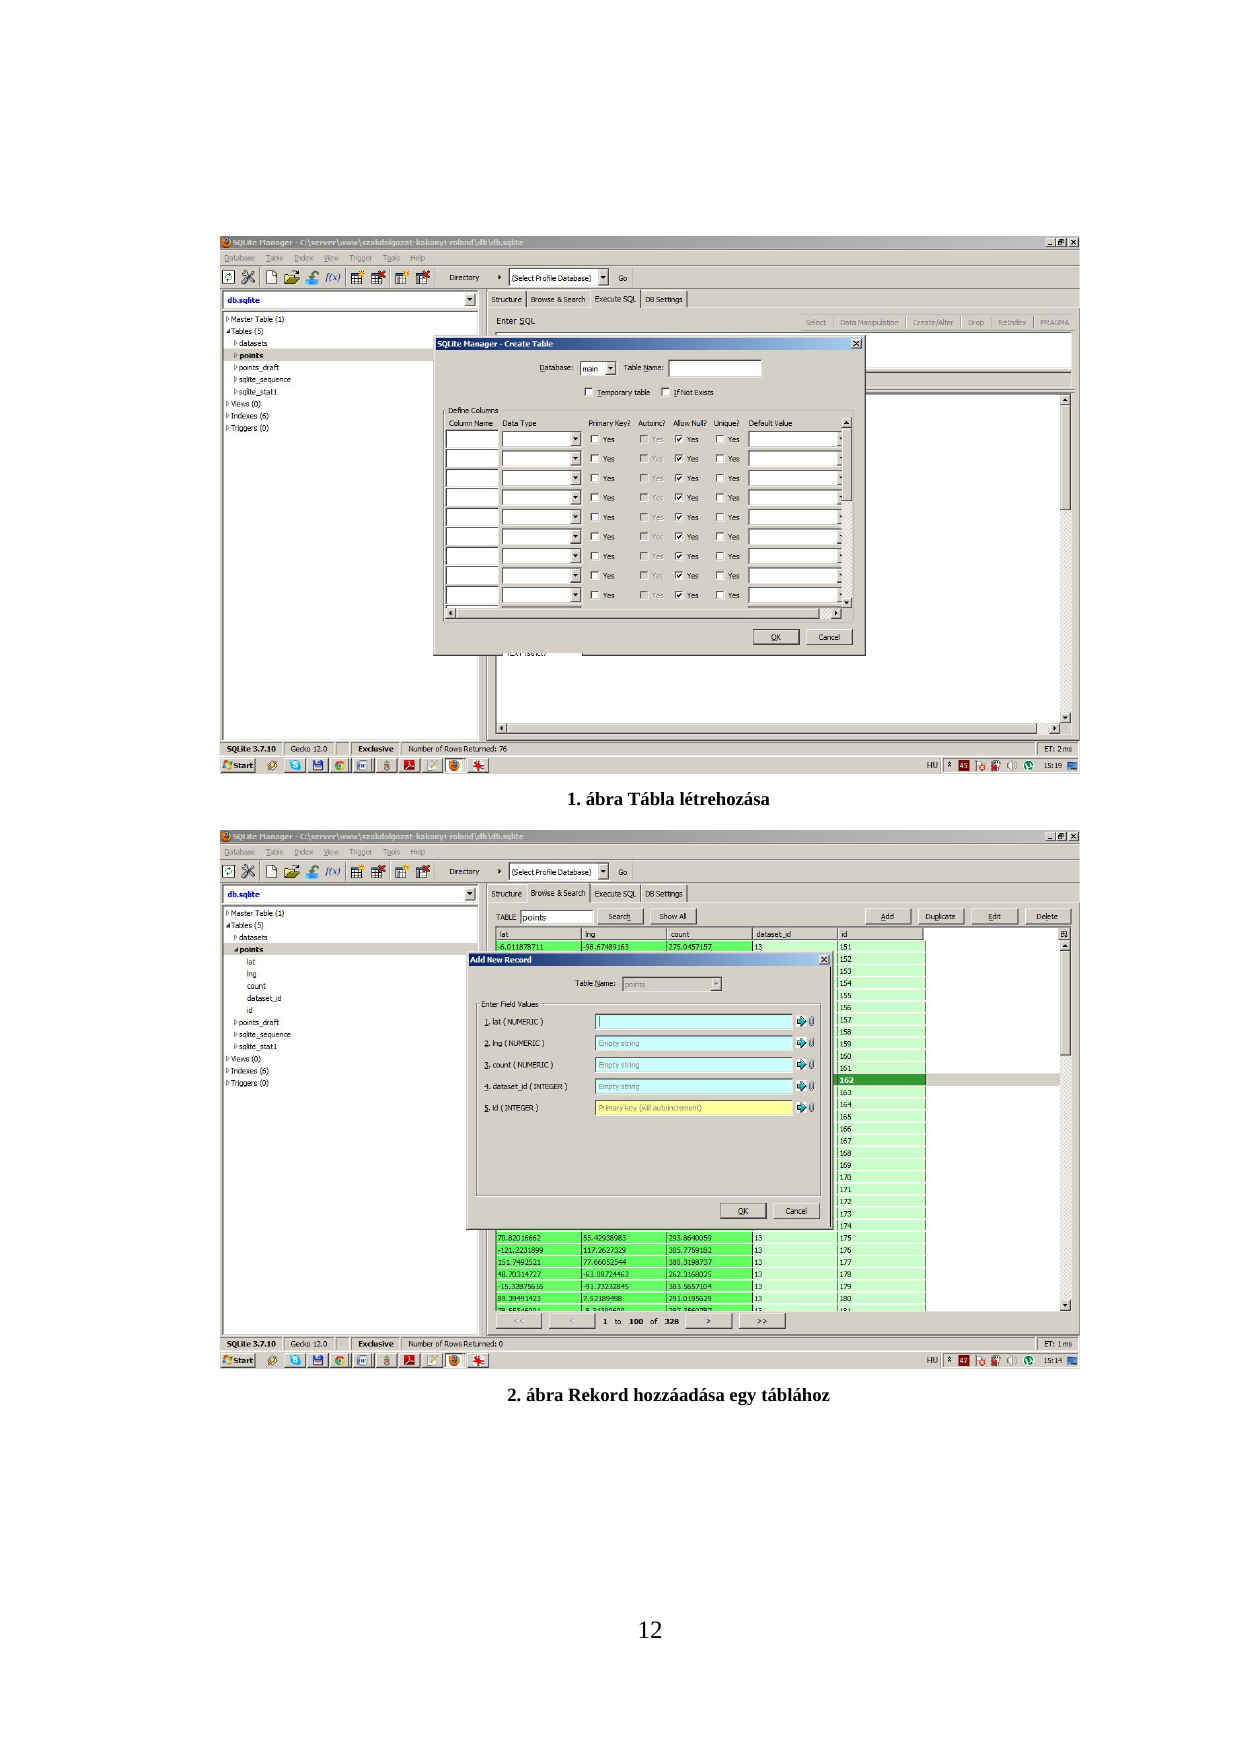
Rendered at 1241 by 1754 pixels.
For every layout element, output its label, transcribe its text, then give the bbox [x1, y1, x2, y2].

picture [219, 236, 1080, 774]
picture [219, 830, 1080, 1369]
text ábra Tábla létrehozása [244, 788, 1093, 810]
text ábra Rekord hozzáadása egy táblához [244, 1383, 1093, 1405]
